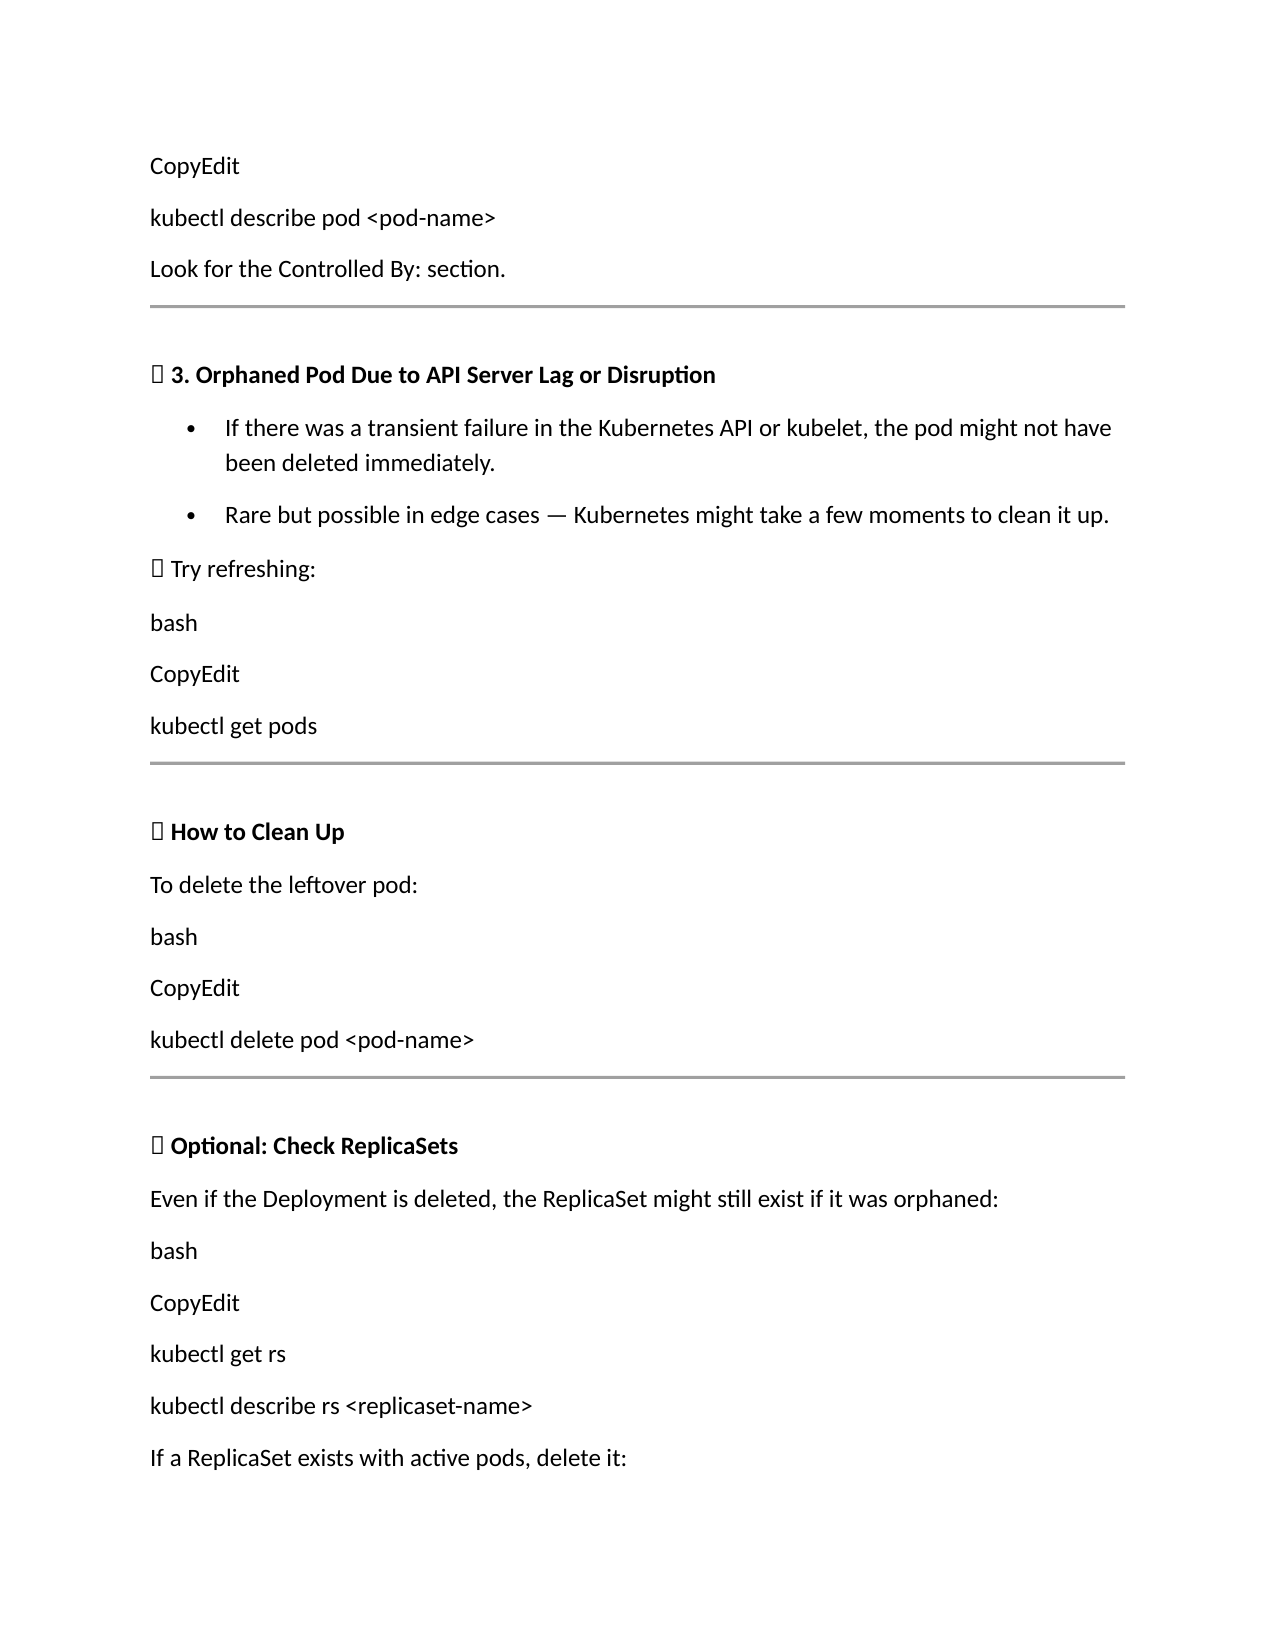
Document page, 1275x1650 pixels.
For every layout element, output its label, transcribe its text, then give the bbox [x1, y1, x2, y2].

list If there was a transient failure in the Kubernetes API or kubelet, the pod might not have been deleted immediately. [187, 412, 1125, 478]
list Rare but possible in edge cases — Kubernetes might take a few moments to clean it up. [187, 499, 1125, 530]
text Look for the Controlled By: section. [150, 253, 1125, 284]
text If a ReplicaSet exists with active pods, delete it: [150, 1442, 1125, 1472]
text 🔁 Try refreshing: [150, 551, 1125, 585]
text kubectl describe pod <pod-name> [150, 202, 1125, 232]
text CopyEdit [150, 1287, 1125, 1317]
text kubectl get rs [150, 1338, 1125, 1369]
text Even if the Deployment is deleted, the ReplicaSet might still exist if it was orphaned: [150, 1183, 1125, 1214]
text bash [150, 921, 1125, 951]
text kubectl get pods [150, 710, 1125, 741]
text 🧹 How to Clean Up [150, 813, 1125, 847]
text CopyEdit [150, 658, 1125, 689]
text CopyEdit [150, 972, 1125, 1003]
text ✅ 3. Orphaned Pod Due to API Server Lag or Disruption [150, 357, 1125, 391]
text To delete the leftover pod: [150, 869, 1125, 900]
text kubectl describe rs <replicaset-name> [150, 1390, 1125, 1421]
text bash [150, 607, 1125, 637]
text CopyEdit [150, 150, 1125, 181]
text 🧪 Optional: Check ReplicaSets [150, 1127, 1125, 1162]
text bash [150, 1235, 1125, 1266]
text kubectl delete pod <pod-name> [150, 1024, 1125, 1055]
